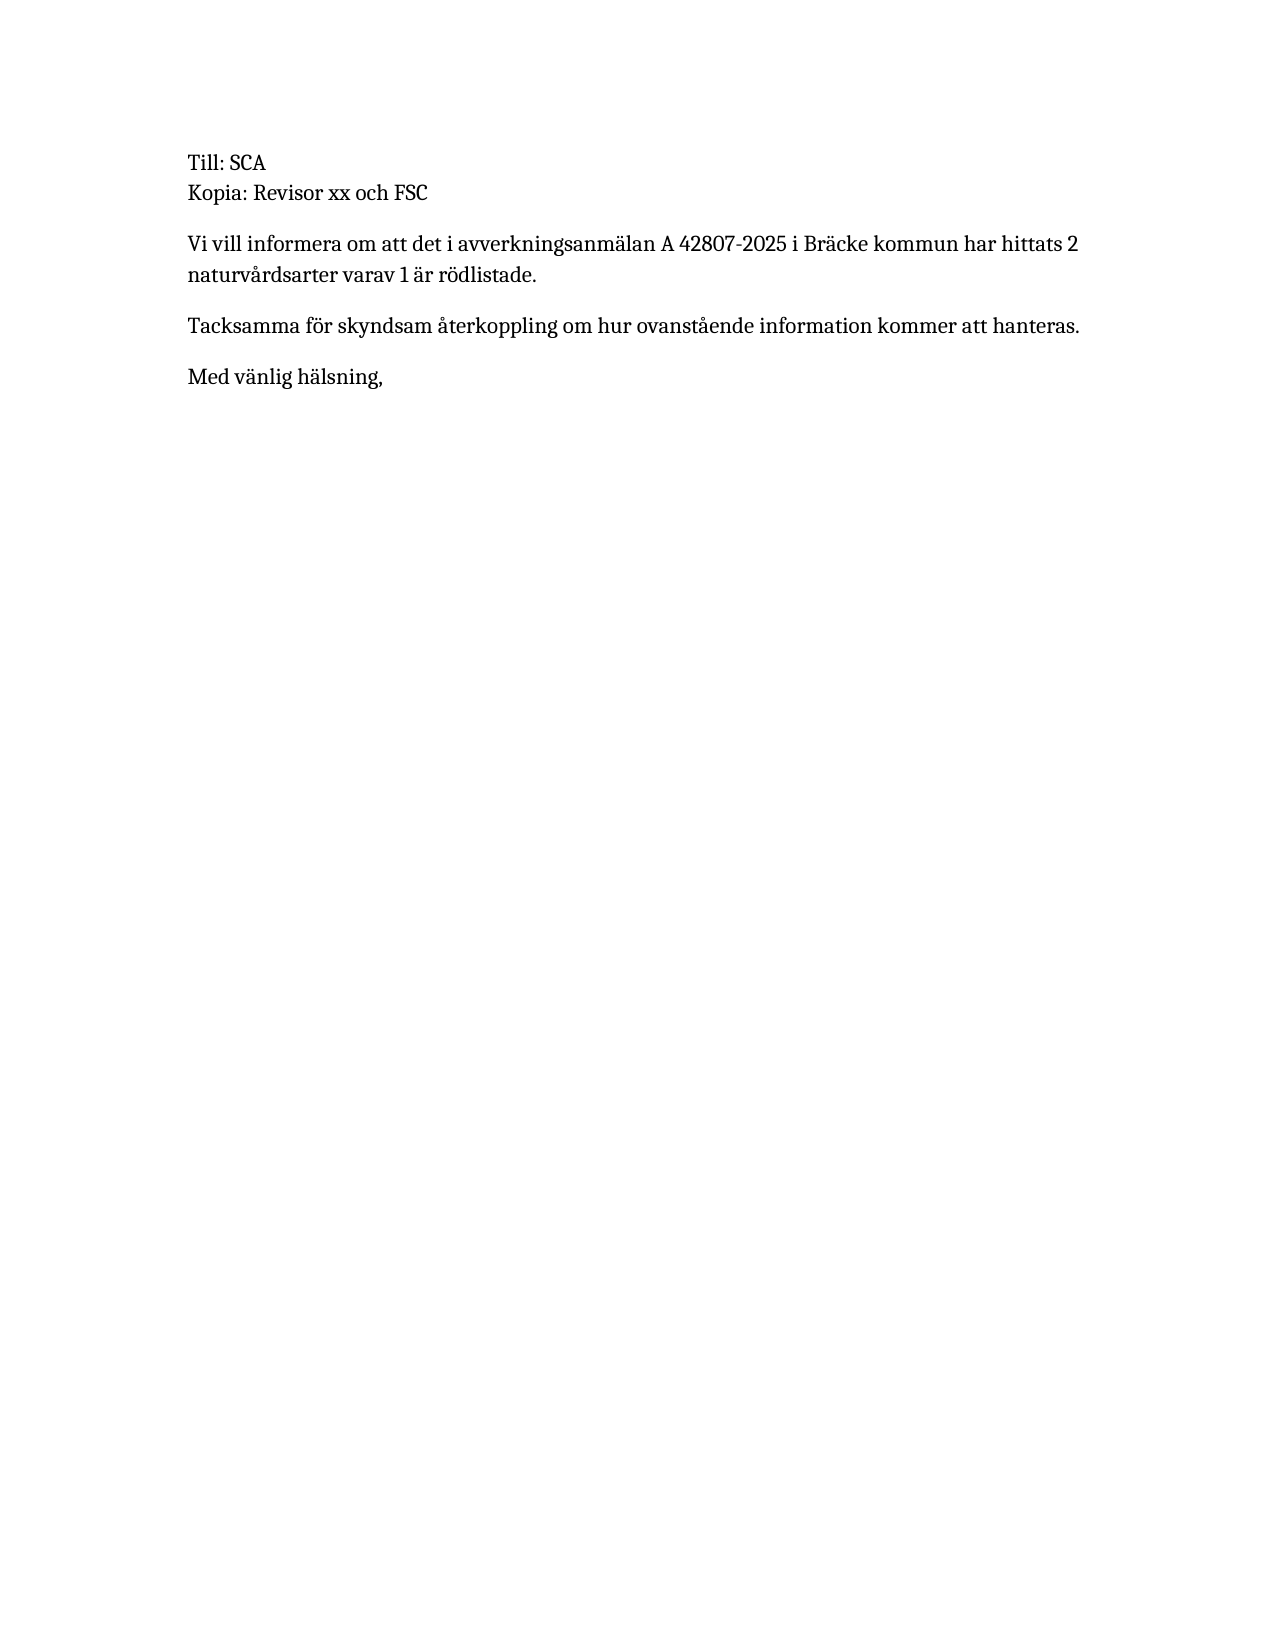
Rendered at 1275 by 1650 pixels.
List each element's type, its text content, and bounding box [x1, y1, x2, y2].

text Vi vill informera om att det i avverkningsanmälan A 42807-2025 i Bräcke kommun har hittats 2 naturvårdsarter varav 1 är rödlistade. [187, 231, 1087, 288]
text Till: SCA Kopia: Revisor xx och FSC [187, 150, 1087, 207]
text Tacksamma för skyndsam återkoppling om hur ovanstående information kommer att hanteras. [187, 312, 1087, 339]
text Med vänlig hälsning, [187, 363, 1087, 420]
